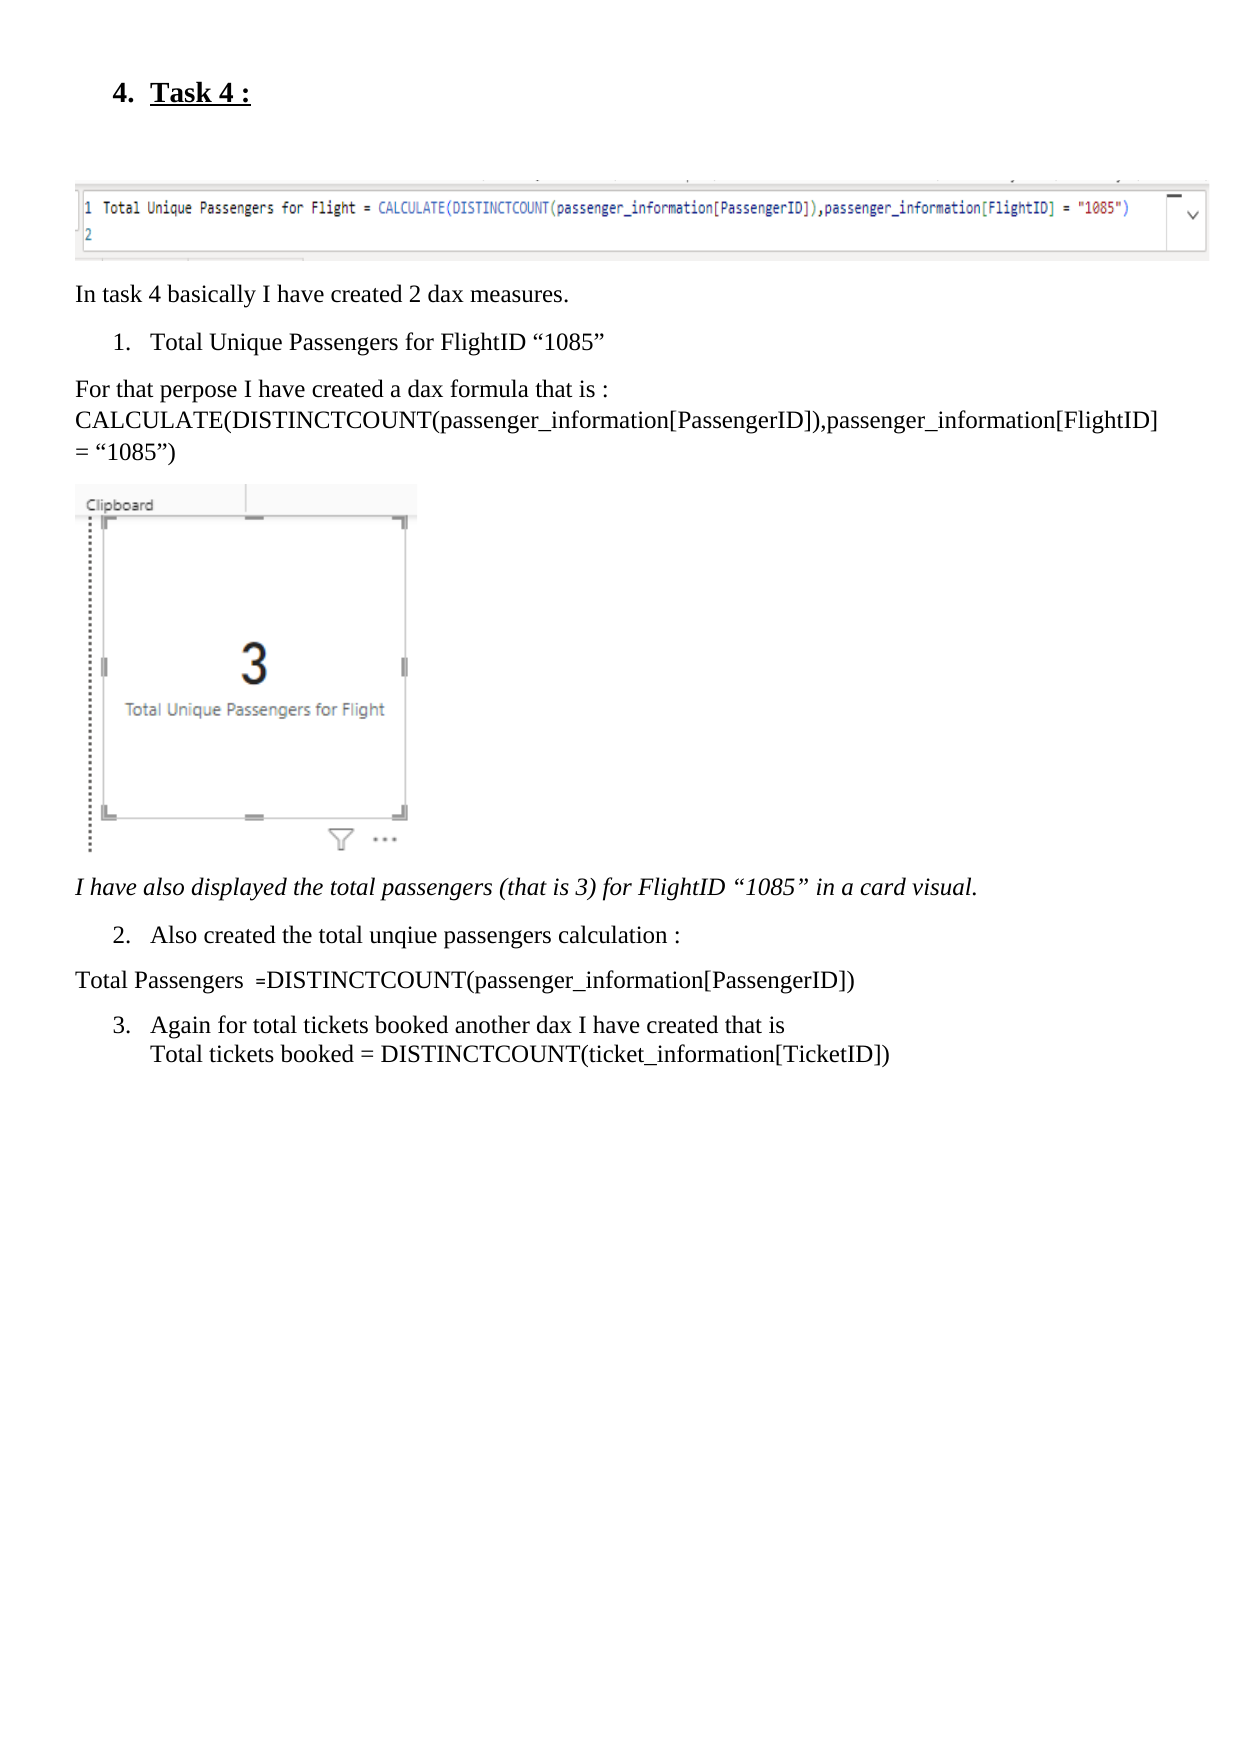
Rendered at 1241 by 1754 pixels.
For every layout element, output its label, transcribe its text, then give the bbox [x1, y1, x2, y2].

list Also created the total unqiue passengers calculation : [112, 920, 1165, 948]
picture [75, 484, 418, 854]
list Total tickets booked = DISTINCTCOUNT(ticket_information[TicketID]) [150, 1039, 1165, 1068]
text In task 4 basically I have created 2 dax measures. [75, 279, 1165, 308]
text I have also displayed the total passengers (that is 3) for FlightID “1085” in a card visual. [75, 872, 1165, 901]
text Total Passengers =DISTINCTCOUNT(passenger_information[PassengerID]) [75, 965, 1165, 994]
list Again for total tickets booked another dax I have created that is [112, 1011, 1165, 1039]
list Total Unique Passengers for FlightID “1085” [112, 327, 1165, 356]
list Task 4 : [112, 75, 1165, 108]
picture [75, 180, 1210, 261]
text For that perpose I have created a dax formula that is : CALCULATE(DISTINCTCOUNT(passenger_information[PassengerID]),passenger_information[FlightID]= “1085”) [75, 374, 1165, 465]
